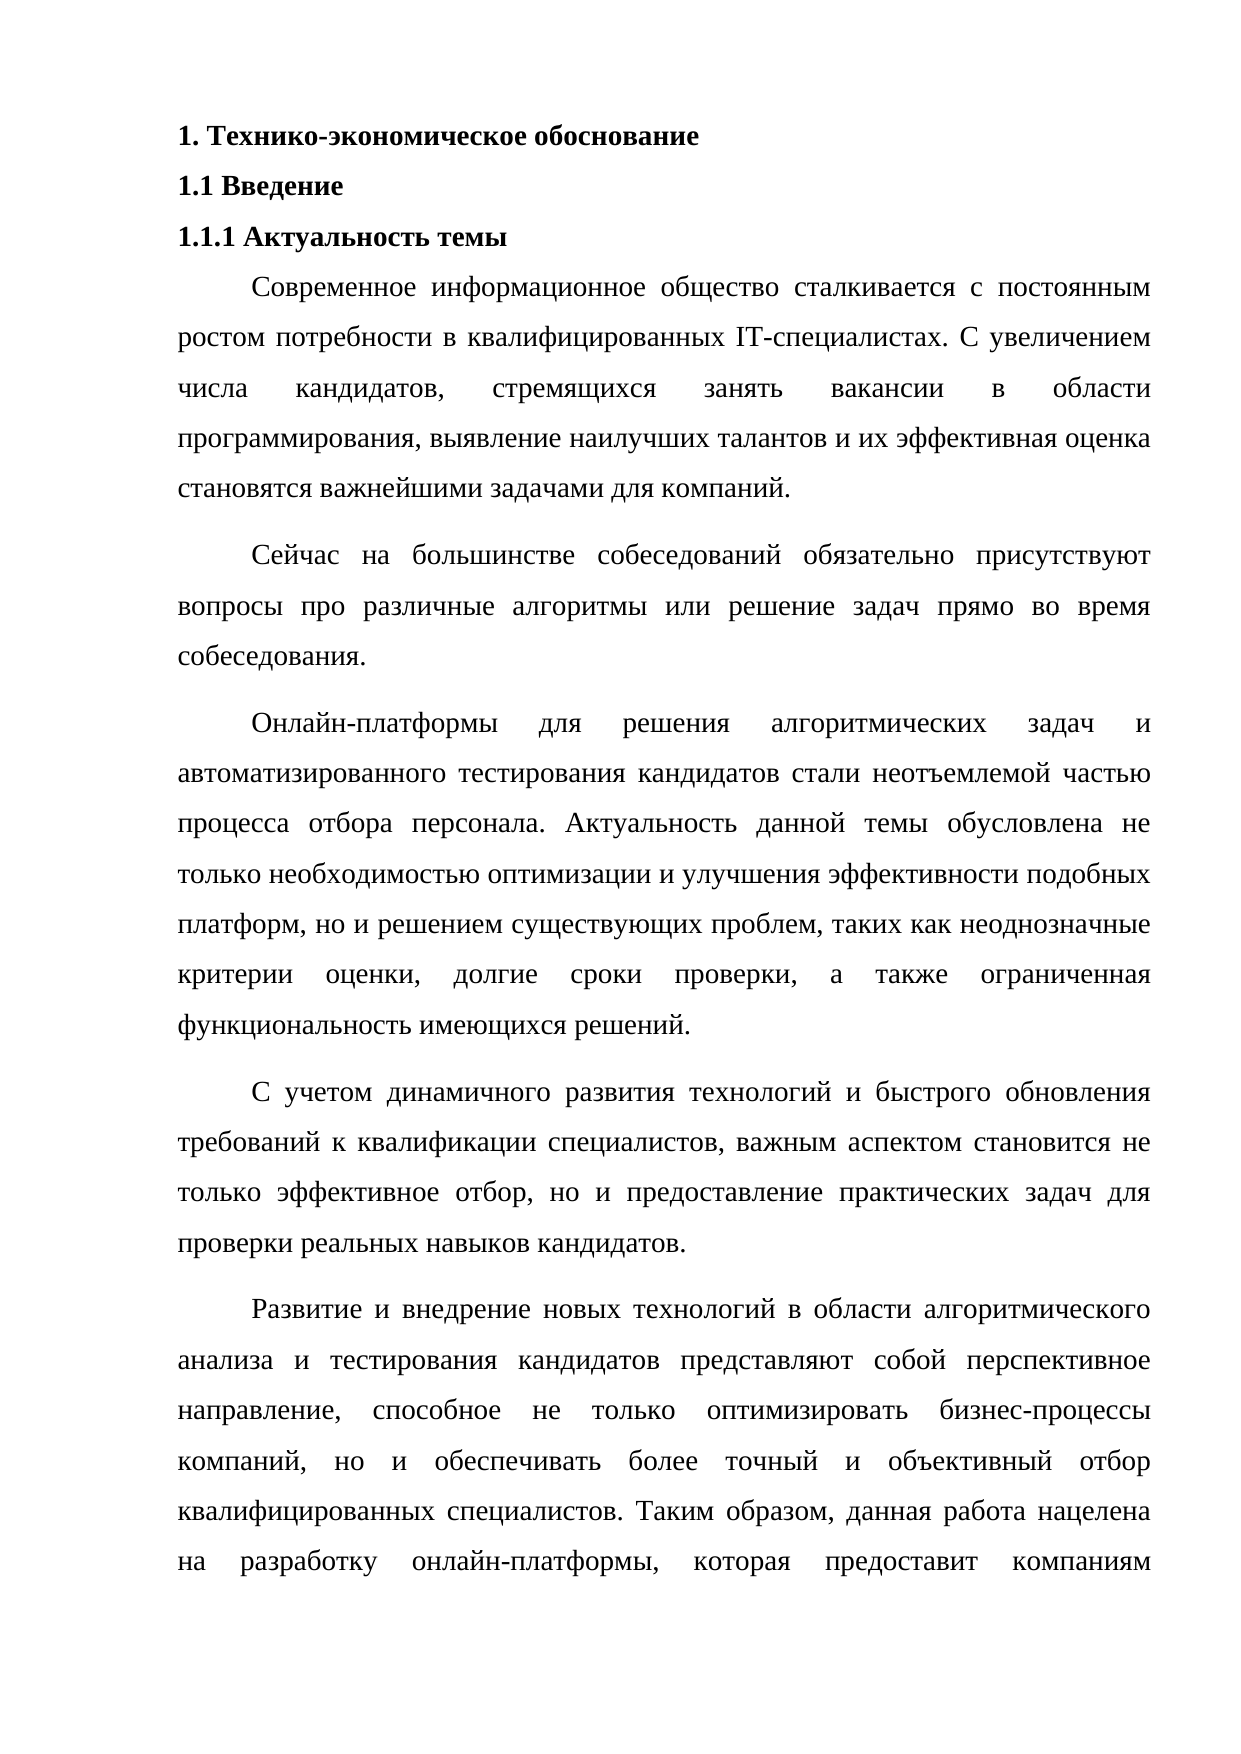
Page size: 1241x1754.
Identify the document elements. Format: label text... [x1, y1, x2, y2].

text Современное информационное общество сталкивается с постоянным ростом потребности в квалифицированных IT-специалистах. С увеличением числа кандидатов, стремящихся занять вакансии в области программирования, выявление наилучших талантов и их эффективная оценка становятся важнейшими задачами для компаний. [177, 269, 1152, 504]
subtitle 1.1 Введение [177, 168, 1152, 202]
text Онлайн-платформы для решения алгоритмических задач и автоматизированного тестирования кандидатов стали неотъемлемой частью процесса отбора персонала. Актуальность данной темы обусловлена не только необходимостью оптимизации и улучшения эффективности подобных платформ, но и решением существующих проблем, таких как неоднозначные критерии оценки, долгие сроки проверки, а также ограниченная функциональность имеющихся решений. [177, 705, 1152, 1040]
text Сейчас на большинстве собеседований обязательно присутствуют вопросы про различные алгоритмы или решение задач прямо во время собеседования. [177, 537, 1152, 671]
subtitle 1. Технико-экономическое обоснование [177, 118, 1152, 152]
subtitle 1.1.1 Актуальность темы [177, 219, 1152, 252]
text С учетом динамичного развития технологий и быстрого обновления требований к квалификации специалистов, важным аспектом становится не только эффективное отбор, но и предоставление практических задач для проверки реальных навыков кандидатов. [177, 1074, 1152, 1258]
